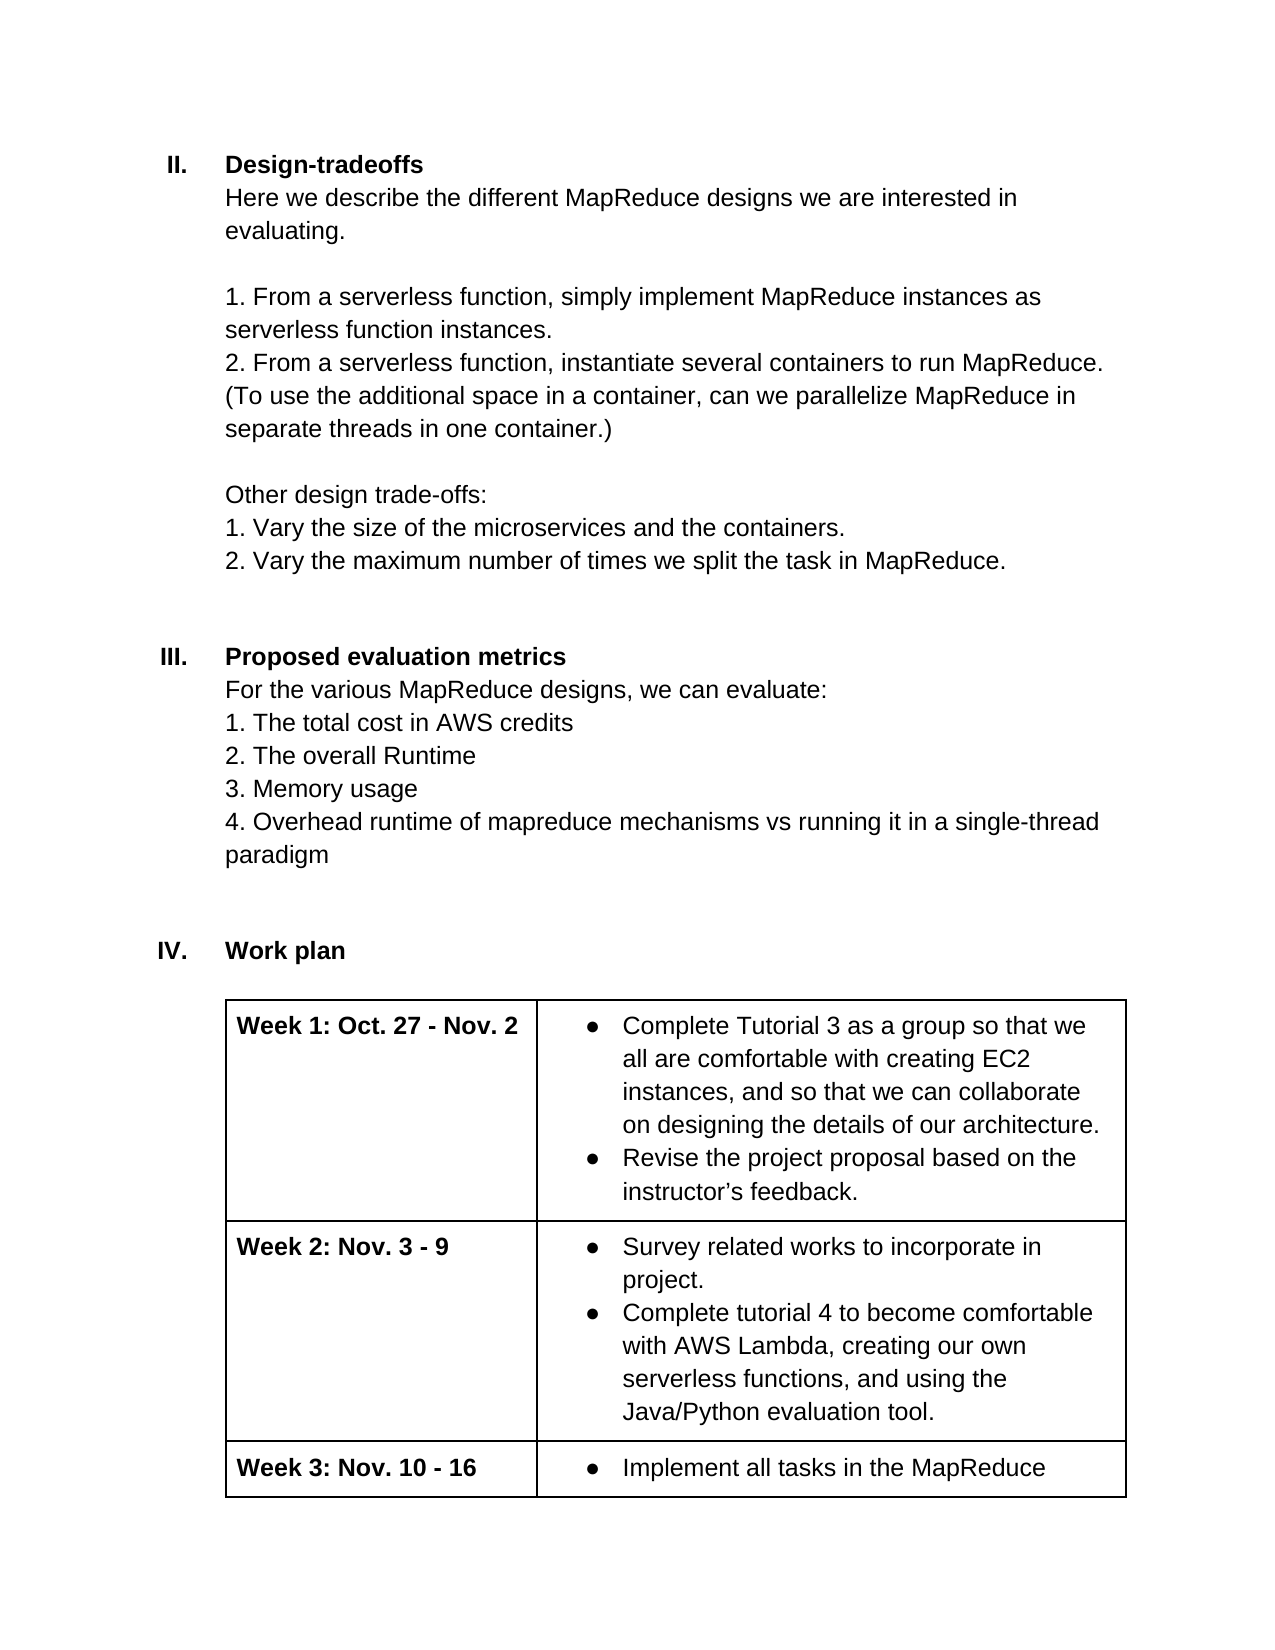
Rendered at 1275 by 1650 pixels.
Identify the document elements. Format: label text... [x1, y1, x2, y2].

table_header Complete Tutorial 3 as a group so that we all are comfortable with creating EC2 instances, and so that we can collaborate on designing the details of our architecture. Revise the project proposal based on the instructor’s feedback. [538, 1001, 1125, 1219]
table_cell Survey related works to incorporate in project. Complete tutorial 4 to become comfortable with AWS Lambda, creating our own serverless functions, and using the Java/Python evaluation tool. [538, 1222, 1125, 1440]
table_cell Week 2: Nov. 3 - 9 [227, 1222, 536, 1440]
list Design-tradeoffs Here we describe the different MapReduce designs we are interested in evaluating. 1. From a serverless function, simply implement MapReduce instances as serverless function instances. 2. From a serverless function, instantiate several containers to run MapReduce. (To use the additional space in a container, can we parallelize MapReduce in separate threads in one container.) Other design trade-offs: 1. Vary the size of the microservices and the containers. 2. Vary the maximum number of times we split the task in MapReduce. [187, 150, 1125, 638]
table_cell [538, 1442, 1125, 1496]
table_header Week 1: Oct. 27 - Nov. 2 [227, 1001, 536, 1219]
list Work plan [187, 936, 1125, 995]
list Proposed evaluation metrics For the various MapReduce designs, we can evaluate: 1. The total cost in AWS credits 2. The overall Runtime 3. Memory usage 4. Overhead runtime of mapreduce mechanisms vs running it in a single-thread paradigm [187, 642, 1125, 932]
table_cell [227, 1442, 536, 1496]
